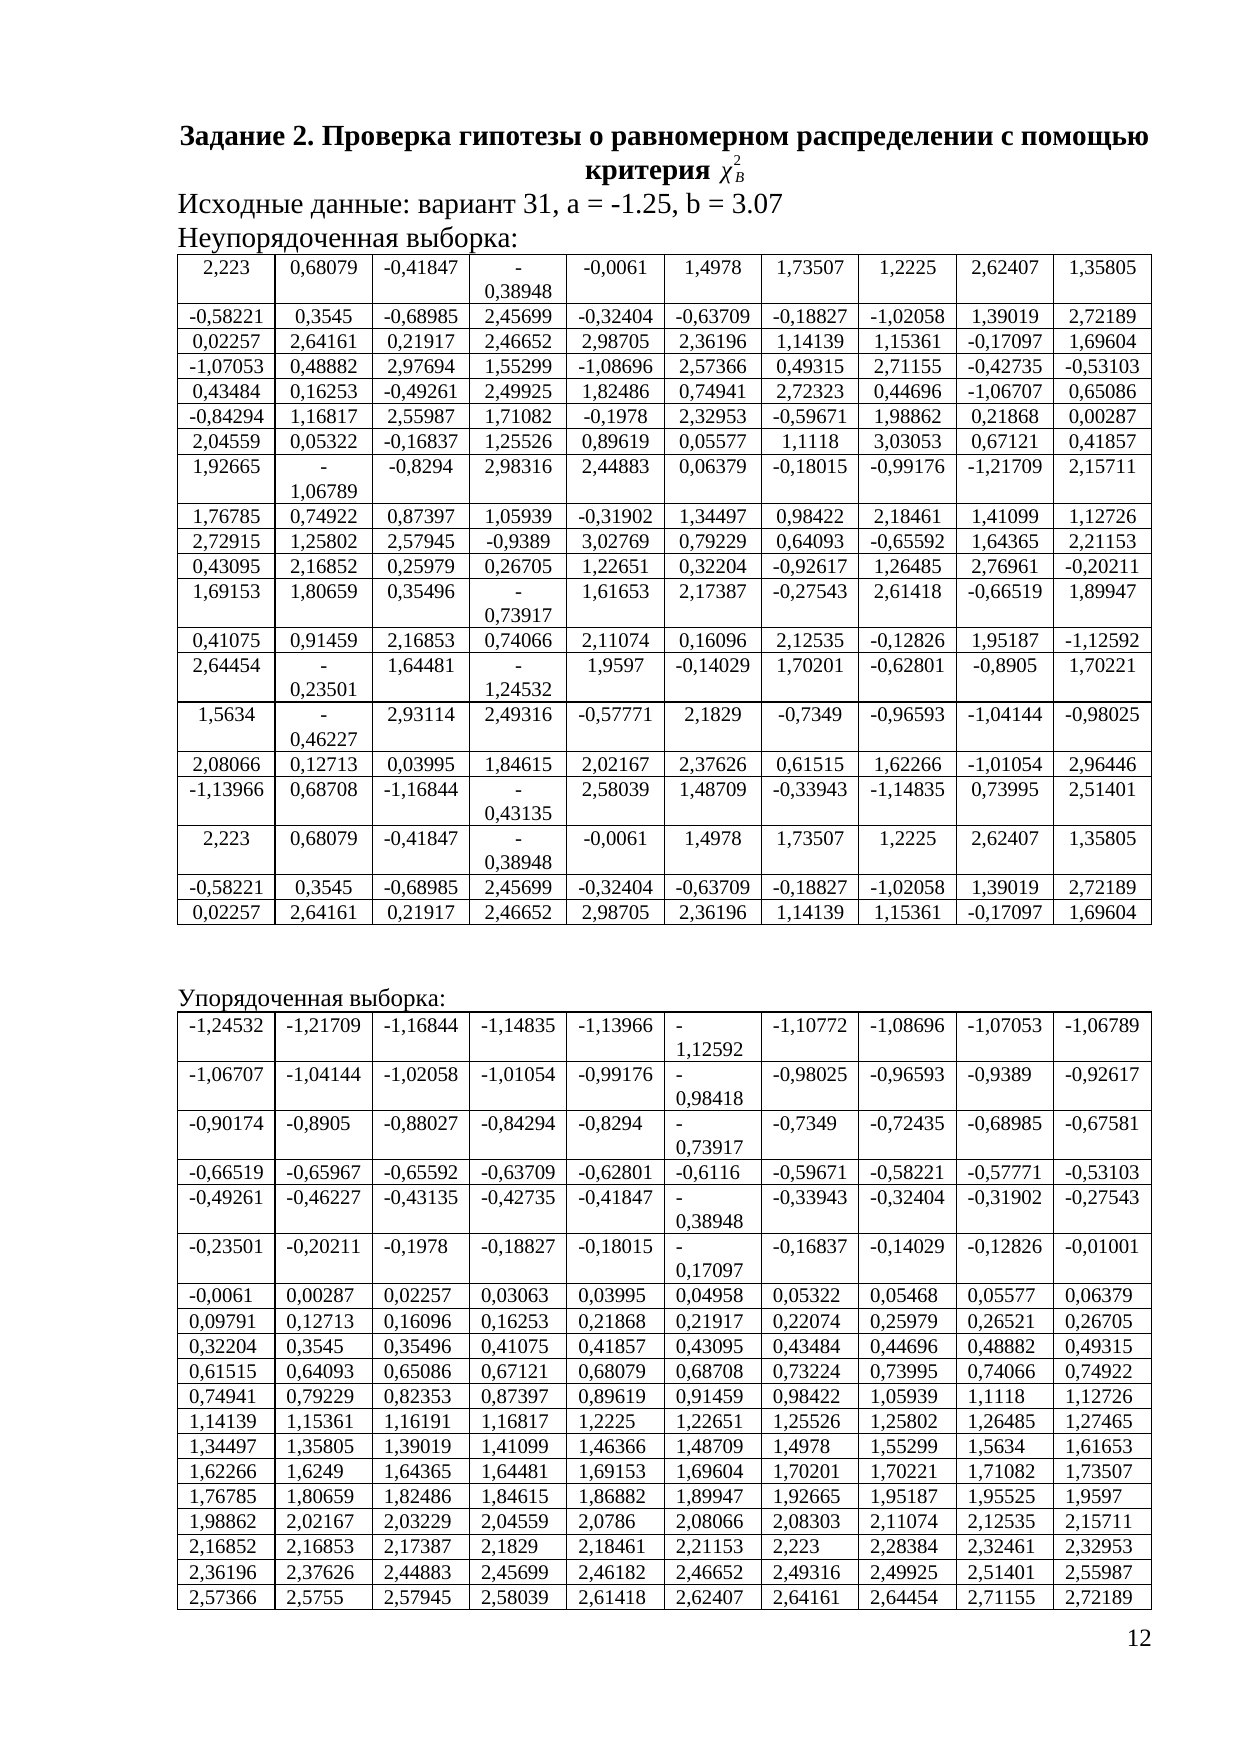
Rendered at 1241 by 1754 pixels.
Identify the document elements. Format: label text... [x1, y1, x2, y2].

table_cell 2,223 [762, 1535, 858, 1558]
table_cell 0,02257 [178, 329, 274, 353]
table_cell -0,20211 [1054, 554, 1151, 578]
table_cell 2,93114 [373, 703, 469, 751]
table_header -1,10772 [762, 1013, 858, 1061]
table_cell -0,14029 [859, 1234, 956, 1282]
table_cell -0,73917 [665, 1111, 761, 1159]
table_cell 1,15361 [859, 329, 956, 353]
table_cell 1,69604 [665, 1459, 761, 1483]
table_cell 1,64481 [470, 1459, 566, 1483]
table_cell -1,04144 [957, 703, 1053, 751]
table_cell 1,35805 [1054, 826, 1151, 874]
table_cell 1,62266 [178, 1459, 274, 1483]
table_cell -0,88027 [373, 1111, 469, 1159]
table_cell 0,67121 [957, 429, 1053, 453]
table_cell 0,87397 [373, 504, 469, 528]
table_cell -0,31902 [957, 1185, 1053, 1233]
table_cell 2,64161 [762, 1585, 858, 1609]
table_cell 0,00287 [276, 1284, 372, 1307]
text Исходные данные: вариант 31, a = -1.25, b = 3.07 [177, 187, 1152, 220]
table_cell 0,26521 [957, 1309, 1053, 1333]
table_header -1,07053 [957, 1013, 1053, 1061]
table_cell 0,74922 [276, 504, 372, 528]
table_cell 2,55987 [1054, 1560, 1151, 1584]
table_cell 1,25526 [762, 1409, 858, 1433]
table_cell -0,38948 [665, 1185, 761, 1233]
table_header 2,62407 [957, 255, 1053, 303]
table_cell 0,25979 [373, 554, 469, 578]
table_cell -0,18015 [567, 1234, 664, 1282]
table_cell 1,86882 [567, 1484, 664, 1508]
table_cell 0,73224 [762, 1359, 858, 1383]
table_cell 1,25802 [276, 529, 372, 553]
table_cell -0,43135 [470, 777, 566, 825]
table_cell 1,39019 [373, 1434, 469, 1458]
table_cell 2,15711 [1054, 455, 1151, 503]
table_cell 0,41075 [178, 628, 274, 652]
table_cell 0,98422 [762, 1384, 858, 1408]
table_cell 1,4978 [665, 826, 761, 874]
table_cell 1,98862 [178, 1509, 274, 1533]
table_cell -0,62801 [859, 653, 956, 701]
table_cell 2,08066 [665, 1509, 761, 1533]
table_cell 2,57945 [373, 1585, 469, 1609]
table_cell 1,39019 [957, 304, 1053, 328]
table_cell 1,1118 [957, 1384, 1053, 1408]
table_cell 2,49925 [859, 1560, 956, 1584]
table_cell 2,49925 [470, 379, 566, 403]
table_cell 0,16096 [665, 628, 761, 652]
table_cell 1,69153 [567, 1459, 664, 1483]
table_cell 2,32953 [1054, 1535, 1151, 1558]
table_cell -0,17097 [665, 1234, 761, 1282]
table_cell 1,34497 [665, 504, 761, 528]
table_cell 1,12726 [1054, 504, 1151, 528]
table_cell 2,45699 [470, 1560, 566, 1584]
table_cell 0,05468 [859, 1284, 956, 1307]
table_cell 1,64365 [373, 1459, 469, 1483]
table_cell 3,02769 [567, 529, 664, 553]
table_cell 0,26705 [470, 554, 566, 578]
table_cell 2,03229 [373, 1509, 469, 1533]
table_cell 1,92665 [762, 1484, 858, 1508]
table_cell 2,97694 [373, 354, 469, 378]
table_cell 2,98316 [470, 455, 566, 503]
table_cell 2,72915 [178, 529, 274, 553]
table_header -1,12592 [665, 1013, 761, 1061]
table_cell -0,73917 [470, 579, 566, 627]
table_cell 0,41075 [470, 1334, 566, 1358]
table_cell -0,98025 [1054, 703, 1151, 751]
table_cell 1,1118 [762, 429, 858, 453]
table_cell 2,11074 [859, 1509, 956, 1533]
table_cell -1,02058 [373, 1062, 469, 1110]
table_cell 0,91459 [665, 1384, 761, 1408]
table_cell 0,26705 [1054, 1309, 1151, 1333]
table_cell 1,76785 [178, 1484, 274, 1508]
table_cell 2,46652 [665, 1560, 761, 1584]
table_cell -0,58221 [859, 1160, 956, 1184]
table_cell 1,92665 [178, 455, 274, 503]
table_cell -0,63709 [665, 304, 761, 328]
table_cell -1,04144 [276, 1062, 372, 1110]
table_cell 2,32461 [957, 1535, 1053, 1558]
table_header -1,24532 [178, 1013, 274, 1061]
table_cell 2,61418 [567, 1585, 664, 1609]
table_cell 2,96446 [1054, 752, 1151, 776]
table_cell -0,90174 [178, 1111, 274, 1159]
table_cell -0,18015 [762, 455, 858, 503]
table_cell 1,69604 [1054, 329, 1151, 353]
table_cell -0,27543 [762, 579, 858, 627]
table_cell -0,32404 [859, 1185, 956, 1233]
table_cell 1,41099 [957, 504, 1053, 528]
table_cell -1,16844 [373, 777, 469, 825]
table_cell -0,32404 [567, 304, 664, 328]
table_cell 1,82486 [373, 1484, 469, 1508]
table_cell 1,15361 [276, 1409, 372, 1433]
table_cell -0,96593 [859, 1062, 956, 1110]
table_cell 2,64454 [859, 1585, 956, 1609]
table_cell 2,16852 [178, 1535, 274, 1558]
table_cell 2,46652 [470, 900, 566, 924]
table_cell 0,73995 [957, 777, 1053, 825]
table_cell 2,98705 [567, 329, 664, 353]
table_cell 1,73507 [762, 826, 858, 874]
table_cell 0,89619 [567, 1384, 664, 1408]
table_cell 1,48709 [665, 1434, 761, 1458]
table_cell -0,65592 [373, 1160, 469, 1184]
table_cell -0,7349 [762, 1111, 858, 1159]
table_header -0,0061 [567, 255, 664, 303]
table_cell 0,05322 [276, 429, 372, 453]
table_cell 1,84615 [470, 752, 566, 776]
table_cell -0,57771 [567, 703, 664, 751]
table_header 1,2225 [859, 255, 956, 303]
table_header -1,21709 [276, 1013, 372, 1061]
table_cell 0,16253 [276, 379, 372, 403]
table_cell 2,71155 [859, 354, 956, 378]
table_cell 2,18461 [859, 504, 956, 528]
table_cell 1,70201 [762, 1459, 858, 1483]
table_cell 2,17387 [373, 1535, 469, 1558]
table_cell 0,68079 [276, 826, 372, 874]
text Упорядоченная выборка: [177, 983, 1152, 1011]
table_cell -0,16837 [762, 1234, 858, 1282]
table_cell -0,42735 [957, 354, 1053, 378]
table_cell 1,89947 [1054, 579, 1151, 627]
table_cell 0,09791 [178, 1309, 274, 1333]
table_cell -0,12826 [957, 1234, 1053, 1282]
table_cell 1,14139 [178, 1409, 274, 1433]
table_cell 2,46182 [567, 1560, 664, 1584]
table_cell 2,02167 [276, 1509, 372, 1533]
table_cell 1,95525 [957, 1484, 1053, 1508]
table_cell -0,96593 [859, 703, 956, 751]
table_header 2,223 [178, 255, 274, 303]
table_header -0,38948 [470, 255, 566, 303]
table_cell 1,16817 [276, 404, 372, 428]
table_cell 1,89947 [665, 1484, 761, 1508]
table_cell -1,08696 [567, 354, 664, 378]
table_cell -0,49261 [373, 379, 469, 403]
table_cell 2,36196 [178, 1560, 274, 1584]
table_cell -0,58221 [178, 304, 274, 328]
table_cell 1,61653 [567, 579, 664, 627]
table_cell 0,44696 [859, 379, 956, 403]
table_cell 1,27465 [1054, 1409, 1151, 1433]
table_cell 2,1829 [665, 703, 761, 751]
table_cell -0,63709 [470, 1160, 566, 1184]
table_cell 2,98705 [567, 900, 664, 924]
table_cell 0,16096 [373, 1309, 469, 1333]
table_cell -0,46227 [276, 703, 372, 751]
table_cell -0,27543 [1054, 1185, 1151, 1233]
table_cell 2,57366 [665, 354, 761, 378]
table_cell 2,71155 [957, 1585, 1053, 1609]
table_cell 2,18461 [567, 1535, 664, 1558]
table_cell -0,49261 [178, 1185, 274, 1233]
table_cell 1,14139 [762, 900, 858, 924]
table_cell 0,00287 [1054, 404, 1151, 428]
table_cell 3,03053 [859, 429, 956, 453]
table_cell -0,41847 [373, 826, 469, 874]
table_cell 1,71082 [470, 404, 566, 428]
table_cell -0,67581 [1054, 1111, 1151, 1159]
table_cell 2,45699 [470, 304, 566, 328]
table_cell 0,32204 [178, 1334, 274, 1358]
table_cell 0,68079 [567, 1359, 664, 1383]
table_cell 0,25979 [859, 1309, 956, 1333]
table_cell 1,80659 [276, 579, 372, 627]
table_cell -0,0061 [567, 826, 664, 874]
table_cell -1,01054 [470, 1062, 566, 1110]
table_cell -0,38948 [470, 826, 566, 874]
table_cell 2,57945 [373, 529, 469, 553]
table_cell 1,70221 [859, 1459, 956, 1483]
table_cell 1,14139 [762, 329, 858, 353]
table_cell 0,43095 [178, 554, 274, 578]
table_cell 1,95187 [957, 628, 1053, 652]
table_cell 2,49316 [762, 1560, 858, 1584]
table_cell 1,95187 [859, 1484, 956, 1508]
table_cell 2,64161 [276, 900, 372, 924]
table_cell 0,05577 [957, 1284, 1053, 1307]
table_cell 0,06379 [665, 455, 761, 503]
table_cell 0,91459 [276, 628, 372, 652]
table_cell 1,16817 [470, 1409, 566, 1433]
table_cell 0,41857 [567, 1334, 664, 1358]
table_cell -0,33943 [762, 1185, 858, 1233]
table_cell 0,87397 [470, 1384, 566, 1408]
table_header 1,35805 [1054, 255, 1151, 303]
table_cell 2,55987 [373, 404, 469, 428]
table_cell 1,6249 [276, 1459, 372, 1483]
table_cell 2,32953 [665, 404, 761, 428]
table_cell 0,03995 [567, 1284, 664, 1307]
table_cell -0,14029 [665, 653, 761, 701]
table_cell -0,68985 [957, 1111, 1053, 1159]
table_cell 2,72189 [1054, 1585, 1151, 1609]
table_cell 1,70201 [762, 653, 858, 701]
table_cell 0,82353 [373, 1384, 469, 1408]
table_cell 2,12535 [762, 628, 858, 652]
table_cell 0,3545 [276, 875, 372, 899]
table_cell 0,64093 [276, 1359, 372, 1383]
table_cell -1,02058 [859, 304, 956, 328]
table_cell 1,5634 [178, 703, 274, 751]
table_cell 0,32204 [665, 554, 761, 578]
table_cell 0,98422 [762, 504, 858, 528]
table_cell 2,37626 [665, 752, 761, 776]
table_cell -0,99176 [859, 455, 956, 503]
table_cell -0,46227 [276, 1185, 372, 1233]
table_cell -0,53103 [1054, 354, 1151, 378]
table_cell 2,45699 [470, 875, 566, 899]
table_cell 2,17387 [665, 579, 761, 627]
table_cell 1,15361 [859, 900, 956, 924]
table_cell -0,17097 [957, 900, 1053, 924]
table_cell 0,89619 [567, 429, 664, 453]
table_cell 0,64093 [762, 529, 858, 553]
table_cell -0,65592 [859, 529, 956, 553]
table_cell 2,04559 [178, 429, 274, 453]
table_cell 0,49315 [762, 354, 858, 378]
table_cell 2,62407 [665, 1585, 761, 1609]
table_cell -1,13966 [178, 777, 274, 825]
table_cell 1,82486 [567, 379, 664, 403]
table_cell 2,11074 [567, 628, 664, 652]
table_cell 0,74066 [957, 1359, 1053, 1383]
table_cell -0,7349 [762, 703, 858, 751]
table_cell 0,02257 [178, 900, 274, 924]
table_cell 1,9597 [567, 653, 664, 701]
table_cell 2,36196 [665, 329, 761, 353]
table_cell 1,4978 [762, 1434, 858, 1458]
table_header 1,4978 [665, 255, 761, 303]
table_cell -0,99176 [567, 1062, 664, 1110]
table_cell 0,3545 [276, 1334, 372, 1358]
table_cell 2,04559 [470, 1509, 566, 1533]
table_cell -1,02058 [859, 875, 956, 899]
table_cell -0,33943 [762, 777, 858, 825]
table_cell -0,8905 [276, 1111, 372, 1159]
table_cell 1,2225 [859, 826, 956, 874]
table_cell 0,74922 [1054, 1359, 1151, 1383]
table_cell 0,74941 [665, 379, 761, 403]
table_header -1,06789 [1054, 1013, 1151, 1061]
table_cell 2,16853 [276, 1535, 372, 1558]
table_cell -0,6116 [665, 1160, 761, 1184]
table_cell -0,98418 [665, 1062, 761, 1110]
table_cell 0,03995 [373, 752, 469, 776]
table_cell 1,48709 [665, 777, 761, 825]
table_cell 0,74066 [470, 628, 566, 652]
table_cell -0,18827 [470, 1234, 566, 1282]
table_cell -1,06707 [178, 1062, 274, 1110]
table_cell -0,59671 [762, 1160, 858, 1184]
table_cell -0,65967 [276, 1160, 372, 1184]
table_cell 2,223 [178, 826, 274, 874]
table_cell -0,72435 [859, 1111, 956, 1159]
table_cell 0,02257 [373, 1284, 469, 1307]
table_cell -1,01054 [957, 752, 1053, 776]
table_cell -0,92617 [1054, 1062, 1151, 1110]
table_cell 0,61515 [762, 752, 858, 776]
table_cell 1,76785 [178, 504, 274, 528]
table_cell 0,12713 [276, 752, 372, 776]
table_cell -1,06789 [276, 455, 372, 503]
table_cell 0,43484 [762, 1334, 858, 1358]
table_cell 1,12726 [1054, 1384, 1151, 1408]
text Неупорядоченная выборка: [177, 220, 1152, 254]
table_cell 1,2225 [567, 1409, 664, 1433]
table_cell 2,64454 [178, 653, 274, 701]
table_cell -0,8905 [957, 653, 1053, 701]
table_cell 2,08066 [178, 752, 274, 776]
table_cell 1,34497 [178, 1434, 274, 1458]
table_cell -0,68985 [373, 875, 469, 899]
table_cell 2,76961 [957, 554, 1053, 578]
table_cell -0,68985 [373, 304, 469, 328]
table_cell 1,62266 [859, 752, 956, 776]
table_cell 2,51401 [957, 1560, 1053, 1584]
table_cell 0,21868 [957, 404, 1053, 428]
table_cell 0,44696 [859, 1334, 956, 1358]
table_cell 1,84615 [470, 1484, 566, 1508]
table_cell -1,14835 [859, 777, 956, 825]
table_cell 2,12535 [957, 1509, 1053, 1533]
table_cell 2,5755 [276, 1585, 372, 1609]
table_cell -0,1978 [567, 404, 664, 428]
table_cell 1,46366 [567, 1434, 664, 1458]
table_cell -0,18827 [762, 875, 858, 899]
table_cell 0,48882 [276, 354, 372, 378]
table_cell 2,49316 [470, 703, 566, 751]
subtitle Задание 2. Проверка гипотезы о равномерном распределении с помощью критерия [177, 118, 1152, 187]
table_cell 2,0786 [567, 1509, 664, 1533]
table_cell 1,64365 [957, 529, 1053, 553]
table_cell 1,39019 [957, 875, 1053, 899]
table_cell 0,22074 [762, 1309, 858, 1333]
table_cell -1,06707 [957, 379, 1053, 403]
table_cell 0,04958 [665, 1284, 761, 1307]
table_cell 0,35496 [373, 579, 469, 627]
table_cell 1,69153 [178, 579, 274, 627]
table_cell -0,84294 [470, 1111, 566, 1159]
table_cell 0,06379 [1054, 1284, 1151, 1307]
table_cell 0,43484 [178, 379, 274, 403]
table_header 1,73507 [762, 255, 858, 303]
table_cell -0,8294 [567, 1111, 664, 1159]
table_cell 2,16853 [373, 628, 469, 652]
table_cell 2,21153 [665, 1535, 761, 1558]
table_header -0,41847 [373, 255, 469, 303]
table_cell -0,84294 [178, 404, 274, 428]
table_cell 0,68708 [665, 1359, 761, 1383]
table_cell 0,21917 [665, 1309, 761, 1333]
table_cell -0,23501 [276, 653, 372, 701]
table_cell 2,37626 [276, 1560, 372, 1584]
table_cell -0,32404 [567, 875, 664, 899]
table_cell 1,25802 [859, 1409, 956, 1433]
table_cell 0,21868 [567, 1309, 664, 1333]
table_cell -1,12592 [1054, 628, 1151, 652]
table_cell 2,72189 [1054, 875, 1151, 899]
table_cell 1,22651 [665, 1409, 761, 1433]
table_cell -0,58221 [178, 875, 274, 899]
table_cell 2,1829 [470, 1535, 566, 1558]
table_cell -0,17097 [957, 329, 1053, 353]
table_cell 0,49315 [1054, 1334, 1151, 1358]
table_cell -0,66519 [957, 579, 1053, 627]
table_cell 1,35805 [276, 1434, 372, 1458]
table_cell 0,61515 [178, 1359, 274, 1383]
table_cell 2,58039 [470, 1585, 566, 1609]
table_cell -0,66519 [178, 1160, 274, 1184]
table_cell -0,63709 [665, 875, 761, 899]
table_cell 0,05322 [762, 1284, 858, 1307]
table_cell 1,55299 [859, 1434, 956, 1458]
table_cell 1,16191 [373, 1409, 469, 1433]
table_cell 1,73507 [1054, 1459, 1151, 1483]
table_cell 0,65086 [1054, 379, 1151, 403]
table_cell -0,23501 [178, 1234, 274, 1282]
table_cell 0,48882 [957, 1334, 1053, 1358]
table_cell 1,26485 [957, 1409, 1053, 1433]
table_cell -0,31902 [567, 504, 664, 528]
table_cell 1,69604 [1054, 900, 1151, 924]
table_cell 2,51401 [1054, 777, 1151, 825]
table_cell 1,9597 [1054, 1484, 1151, 1508]
table_header 0,68079 [276, 255, 372, 303]
table_cell 1,70221 [1054, 653, 1151, 701]
table_cell 0,79229 [276, 1384, 372, 1408]
table_cell 2,08303 [762, 1509, 858, 1533]
table_cell -0,53103 [1054, 1160, 1151, 1184]
table_cell 2,72189 [1054, 304, 1151, 328]
table_cell -0,62801 [567, 1160, 664, 1184]
table_header -1,08696 [859, 1013, 956, 1061]
table_cell 2,16852 [276, 554, 372, 578]
table_cell 0,03063 [470, 1284, 566, 1307]
table_cell 0,68708 [276, 777, 372, 825]
table_cell -0,1978 [373, 1234, 469, 1282]
table_cell 2,64161 [276, 329, 372, 353]
table_cell -0,43135 [373, 1185, 469, 1233]
table_cell 2,57366 [178, 1585, 274, 1609]
table_cell 2,62407 [957, 826, 1053, 874]
table_cell 0,12713 [276, 1309, 372, 1333]
table_cell 0,41857 [1054, 429, 1151, 453]
table_cell -0,9389 [470, 529, 566, 553]
table_cell 2,02167 [567, 752, 664, 776]
table_cell 1,26485 [859, 554, 956, 578]
table_cell 2,72323 [762, 379, 858, 403]
table_cell 0,74941 [178, 1384, 274, 1408]
table_cell 1,5634 [957, 1434, 1053, 1458]
table_cell 2,15711 [1054, 1509, 1151, 1533]
table_cell -1,21709 [957, 455, 1053, 503]
table_cell -0,57771 [957, 1160, 1053, 1184]
table_cell -0,9389 [957, 1062, 1053, 1110]
table_cell 1,05939 [859, 1384, 956, 1408]
table_cell 0,21917 [373, 900, 469, 924]
table_cell 1,61653 [1054, 1434, 1151, 1458]
table_cell 0,65086 [373, 1359, 469, 1383]
table_cell -1,24532 [470, 653, 566, 701]
table_cell 2,44883 [567, 455, 664, 503]
table_cell 1,41099 [470, 1434, 566, 1458]
table_cell -0,0061 [178, 1284, 274, 1307]
table_cell 0,3545 [276, 304, 372, 328]
table_cell 2,46652 [470, 329, 566, 353]
table_cell 0,05577 [665, 429, 761, 453]
table_cell 2,21153 [1054, 529, 1151, 553]
table_cell -0,01001 [1054, 1234, 1151, 1282]
table_cell 2,61418 [859, 579, 956, 627]
table_cell 0,73995 [859, 1359, 956, 1383]
table_cell -0,59671 [762, 404, 858, 428]
table_cell 2,58039 [567, 777, 664, 825]
table_cell -0,8294 [373, 455, 469, 503]
table_cell -0,41847 [567, 1185, 664, 1233]
table_cell 0,79229 [665, 529, 761, 553]
table_cell 0,35496 [373, 1334, 469, 1358]
table_cell 2,36196 [665, 900, 761, 924]
table_cell 0,16253 [470, 1309, 566, 1333]
table_cell 1,05939 [470, 504, 566, 528]
table_cell -0,98025 [762, 1062, 858, 1110]
table_cell -1,07053 [178, 354, 274, 378]
table_cell -0,92617 [762, 554, 858, 578]
table_cell -0,42735 [470, 1185, 566, 1233]
table_cell 1,55299 [470, 354, 566, 378]
table_cell 1,80659 [276, 1484, 372, 1508]
table_cell 1,71082 [957, 1459, 1053, 1483]
table_header -1,14835 [470, 1013, 566, 1061]
table_cell 2,28384 [859, 1535, 956, 1558]
table_cell 0,21917 [373, 329, 469, 353]
table_cell 1,22651 [567, 554, 664, 578]
table_cell 0,67121 [470, 1359, 566, 1383]
table_cell 0,43095 [665, 1334, 761, 1358]
table_header -1,13966 [567, 1013, 664, 1061]
table_cell -0,12826 [859, 628, 956, 652]
table_cell 2,44883 [373, 1560, 469, 1584]
table_cell 1,98862 [859, 404, 956, 428]
table_cell 1,64481 [373, 653, 469, 701]
table_cell -0,18827 [762, 304, 858, 328]
table_header -1,16844 [373, 1013, 469, 1061]
table_cell 1,25526 [470, 429, 566, 453]
table_cell -0,20211 [276, 1234, 372, 1282]
table_cell -0,16837 [373, 429, 469, 453]
